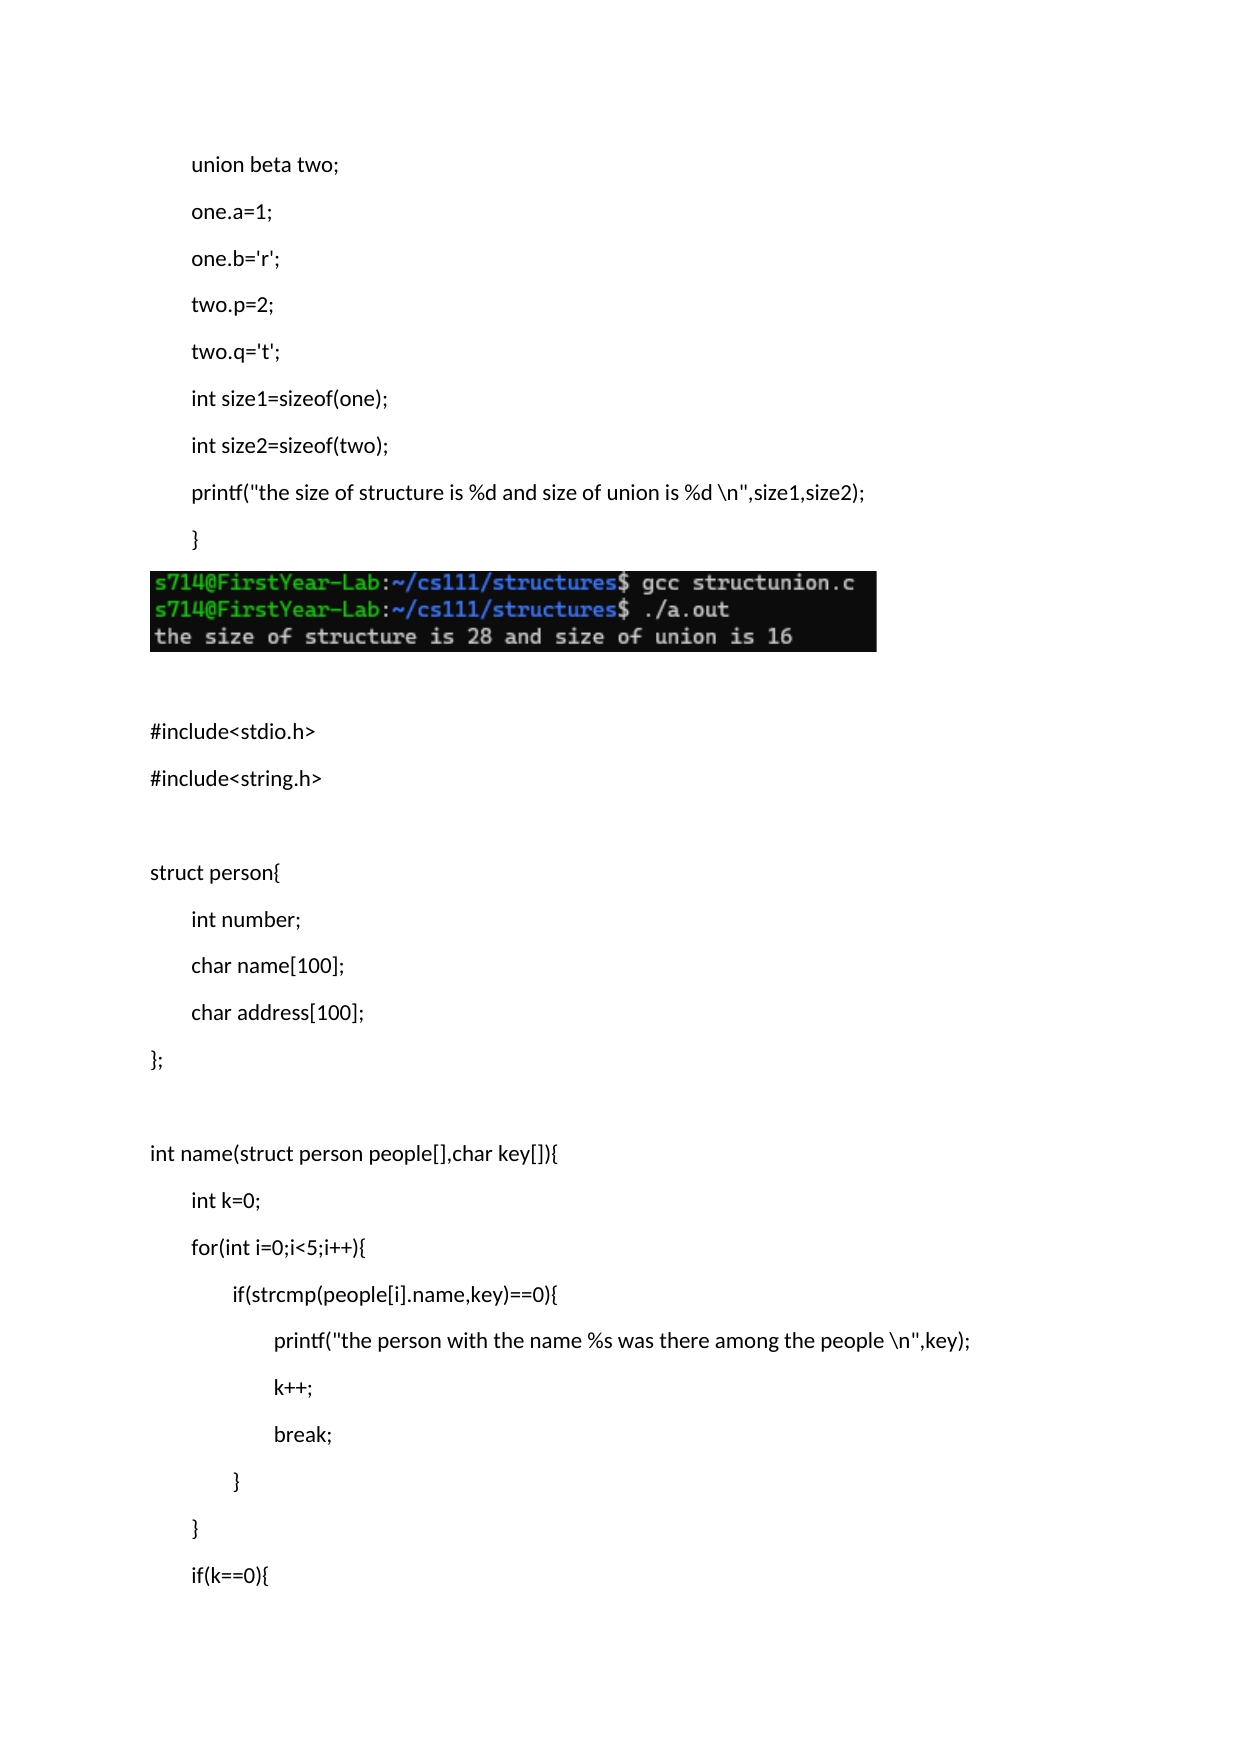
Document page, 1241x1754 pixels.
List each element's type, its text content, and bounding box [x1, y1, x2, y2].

text if(strcmp(people[i].name,key)==0){ [150, 1280, 1090, 1308]
text char address[100]; [150, 998, 1090, 1027]
text for(int i=0;i<5;i++){ [150, 1233, 1090, 1261]
text int size2=sizeof(two); [150, 431, 1090, 459]
text } [150, 525, 1090, 553]
text one.b='r'; [150, 244, 1090, 272]
text #include<stdio.h> [150, 717, 1090, 745]
picture [150, 571, 877, 652]
text int name(struct person people[],char key[]){ [150, 1139, 1090, 1167]
text one.a=1; [150, 197, 1090, 225]
text #include<string.h> [150, 764, 1090, 792]
text char name[100]; [150, 952, 1090, 980]
text two.q='t'; [150, 337, 1090, 366]
text }; [150, 1045, 1090, 1073]
text struct person{ [150, 858, 1090, 886]
text } [150, 1467, 1090, 1495]
text int k=0; [150, 1186, 1090, 1214]
text int number; [150, 905, 1090, 933]
text union beta two; [150, 150, 1090, 178]
text } [150, 1514, 1090, 1542]
text int size1=sizeof(one); [150, 384, 1090, 412]
text printf("the person with the name %s was there among the people \n",key); [150, 1327, 1090, 1355]
text printf("the size of structure is %d and size of union is %d \n",size1,size2); [150, 478, 1090, 506]
text two.p=2; [150, 291, 1090, 319]
text break; [150, 1420, 1090, 1448]
text if(k==0){ [150, 1561, 1090, 1589]
text k++; [150, 1373, 1090, 1402]
